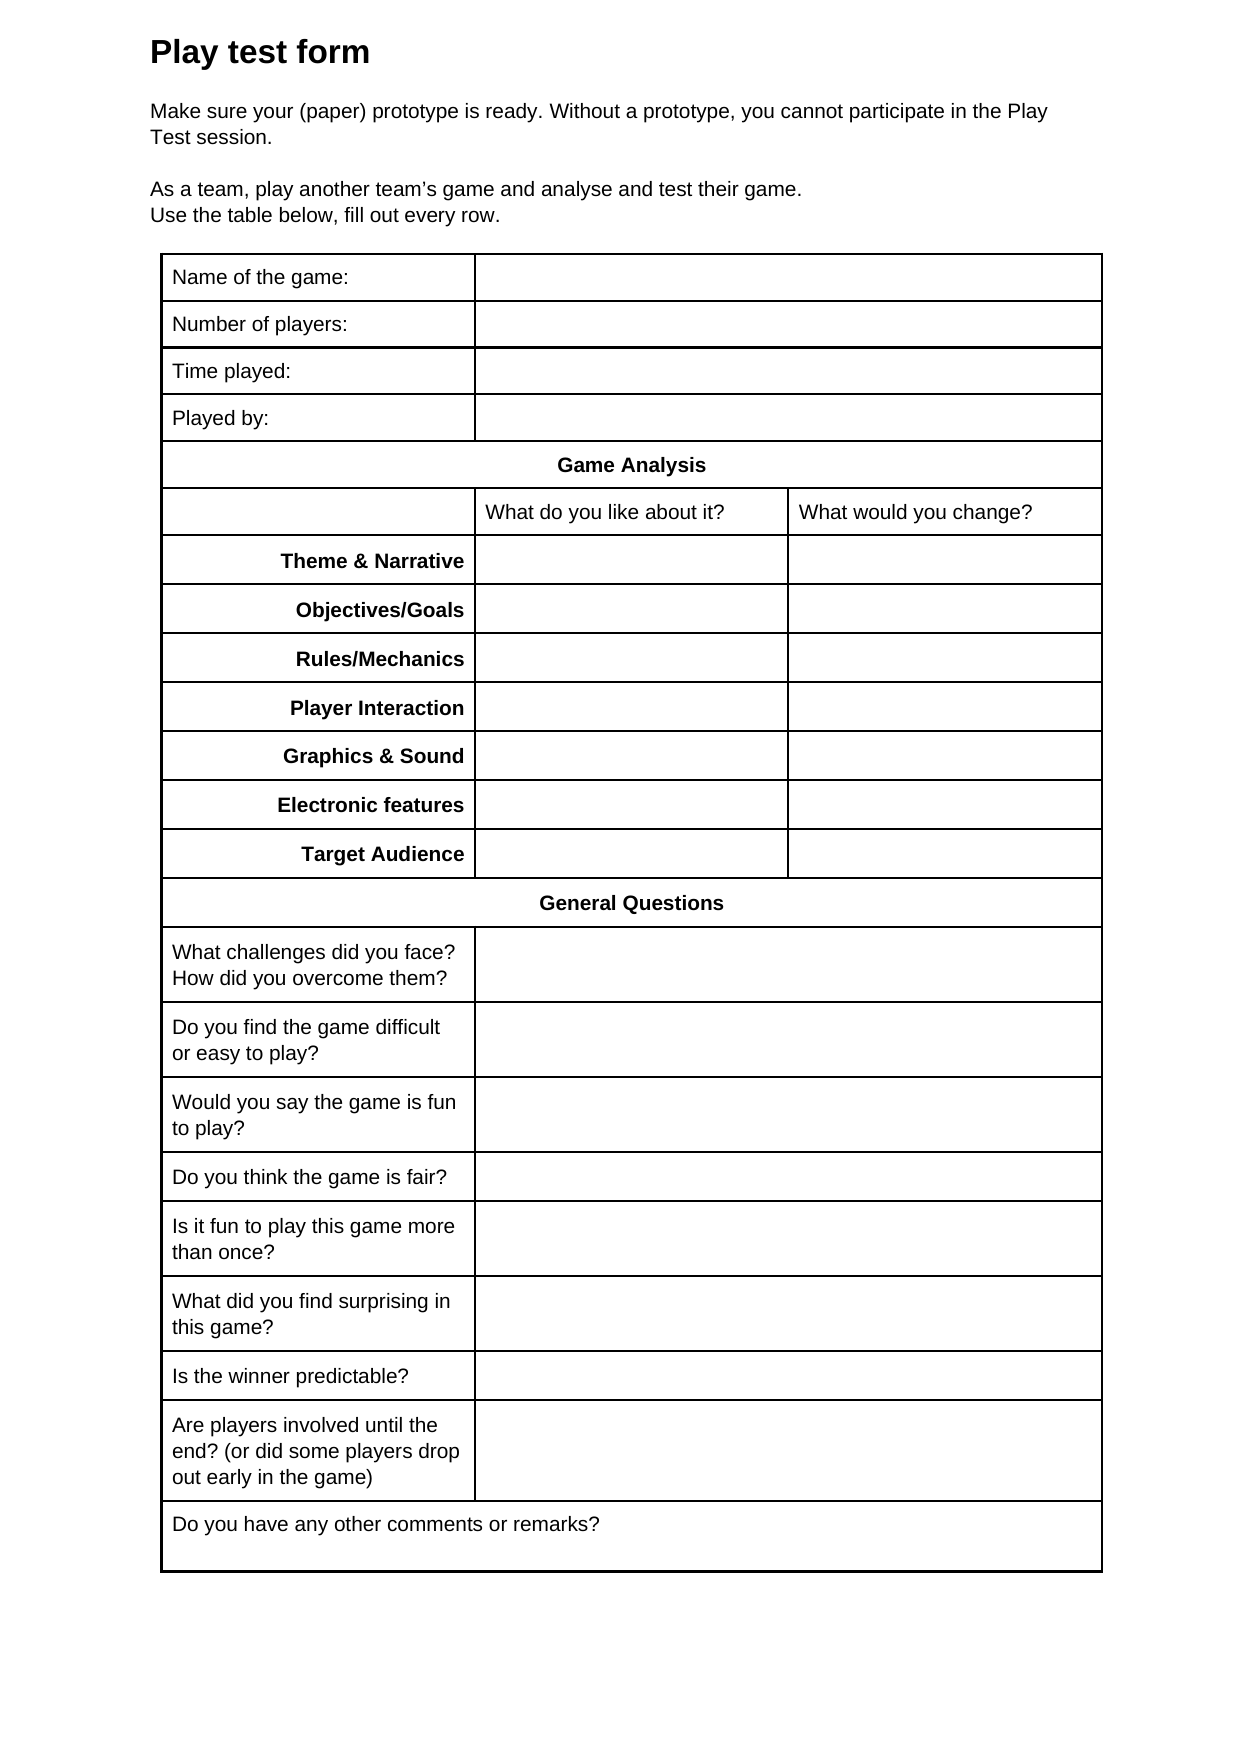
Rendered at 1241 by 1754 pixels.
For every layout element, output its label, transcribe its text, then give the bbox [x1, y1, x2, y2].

table_cell [476, 1277, 1101, 1349]
table_cell Do you have any other comments or remarks? [163, 1502, 1101, 1570]
text Make sure your (paper) prototype is ready. Without a prototype, you cannot participate in the Play Test session. [150, 96, 1090, 148]
table_cell Target Audience [163, 830, 474, 877]
table_cell [789, 781, 1101, 828]
table_cell [476, 732, 787, 779]
table_cell [789, 536, 1101, 583]
table_cell Graphics & Sound [163, 732, 474, 779]
table_cell Game Analysis [163, 442, 1101, 487]
table_header Name of the game: [163, 255, 474, 299]
table_cell [476, 683, 787, 730]
table_cell Number of players: [163, 302, 474, 346]
table_cell [476, 634, 787, 681]
table_cell [476, 536, 787, 583]
table_cell [476, 349, 1101, 393]
table_cell [163, 489, 474, 534]
table_cell [476, 585, 787, 632]
table_cell [476, 1202, 1101, 1274]
table_cell [476, 1003, 1101, 1076]
table_cell Would you say the game is fun to play? [163, 1078, 474, 1151]
table_cell What challenges did you face? How did you overcome them? [163, 928, 474, 1001]
table_cell [789, 830, 1101, 877]
table_cell Is the winner predictable? [163, 1352, 474, 1398]
table_cell [476, 830, 787, 877]
table_cell [476, 1352, 1101, 1398]
table_cell Rules/Mechanics [163, 634, 474, 681]
table_cell Are players involved until the end? (or did some players drop out early in the game) [163, 1401, 474, 1499]
table_cell [476, 928, 1101, 1001]
table_cell [789, 732, 1101, 779]
text As a team, play another team’s game and analyse and test their game. [150, 174, 1090, 201]
table_cell What would you change? [789, 489, 1101, 534]
table_cell General Questions [163, 879, 1101, 926]
table_cell What did you find surprising in this game? [163, 1277, 474, 1349]
table_cell Electronic features [163, 781, 474, 828]
table_cell Do you think the game is fair? [163, 1153, 474, 1199]
table_cell [476, 1153, 1101, 1199]
table_cell Played by: [163, 395, 474, 440]
table_cell What do you like about it? [476, 489, 787, 534]
table_cell Objectives/Goals [163, 585, 474, 632]
text Use the table below, fill out every row. [150, 201, 1090, 227]
table_cell [476, 395, 1101, 440]
table_cell [789, 634, 1101, 681]
table_cell [789, 585, 1101, 632]
table_cell [476, 1078, 1101, 1151]
table_cell Player Interaction [163, 683, 474, 730]
table_cell Is it fun to play this game more than once? [163, 1202, 474, 1274]
table_cell [476, 302, 1101, 346]
table_cell Do you find the game difficult or easy to play? [163, 1003, 474, 1076]
table_cell [789, 683, 1101, 730]
table_header [476, 255, 1101, 299]
text Play test form [150, 32, 1090, 70]
table_cell Theme & Narrative [163, 536, 474, 583]
table_cell [476, 1401, 1101, 1499]
table_cell [476, 781, 787, 828]
table_cell Time played: [163, 349, 474, 393]
